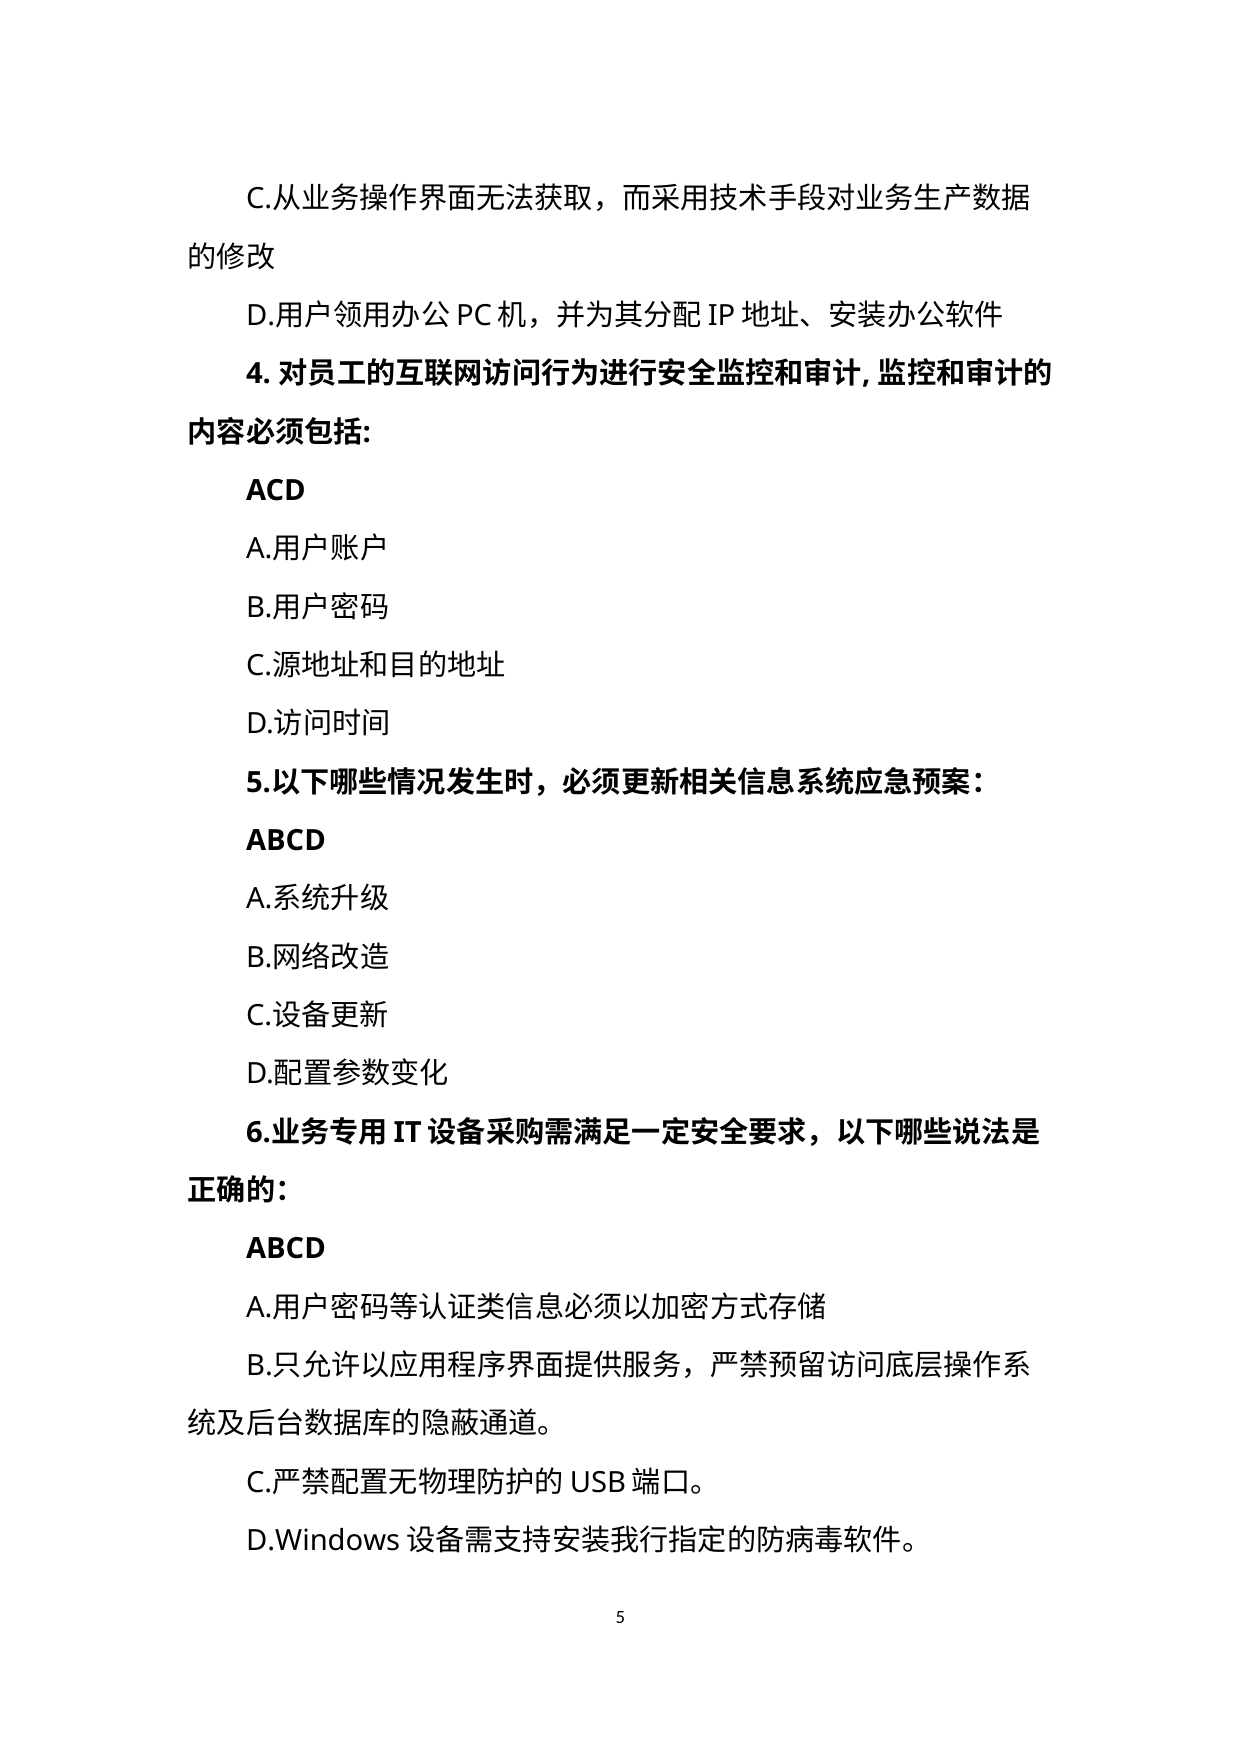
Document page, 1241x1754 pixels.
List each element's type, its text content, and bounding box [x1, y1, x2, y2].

text D.用户领用办公PC机，并为其分配IP地址、安装办公软件 [187, 279, 1053, 337]
text C.源地址和目的地址 [187, 629, 1053, 687]
text A.用户账户 [187, 512, 1053, 570]
text C.严禁配置无物理防护的USB端口。 [187, 1445, 1053, 1504]
text 6.业务专用IT设备采购需满足一定安全要求，以下哪些说法是正确的： [187, 1095, 1053, 1212]
text A.用户密码等认证类信息必须以加密方式存储 [187, 1270, 1053, 1329]
text D.访问时间 [187, 687, 1053, 745]
text B.只允许以应用程序界面提供服务，严禁预留访问底层操作系统及后台数据库的隐蔽通道。 [187, 1329, 1053, 1445]
text ABCD [187, 804, 1053, 862]
text 4. 对员工的互联网访问行为进行安全监控和审计, 监控和审计的内容必须包括: [187, 337, 1053, 454]
text C.从业务操作界面无法获取，而采用技术手段对业务生产数据的修改 [187, 162, 1053, 279]
text D.配置参数变化 [187, 1037, 1053, 1095]
text ACD [187, 454, 1053, 512]
text B.用户密码 [187, 570, 1053, 629]
text ABCD [187, 1212, 1053, 1270]
text C.设备更新 [187, 979, 1053, 1037]
text B.网络改造 [187, 920, 1053, 979]
text D.Windows设备需支持安装我行指定的防病毒软件。 [187, 1504, 1053, 1562]
text A.系统升级 [187, 862, 1053, 920]
text 5.以下哪些情况发生时，必须更新相关信息系统应急预案： [187, 745, 1053, 804]
